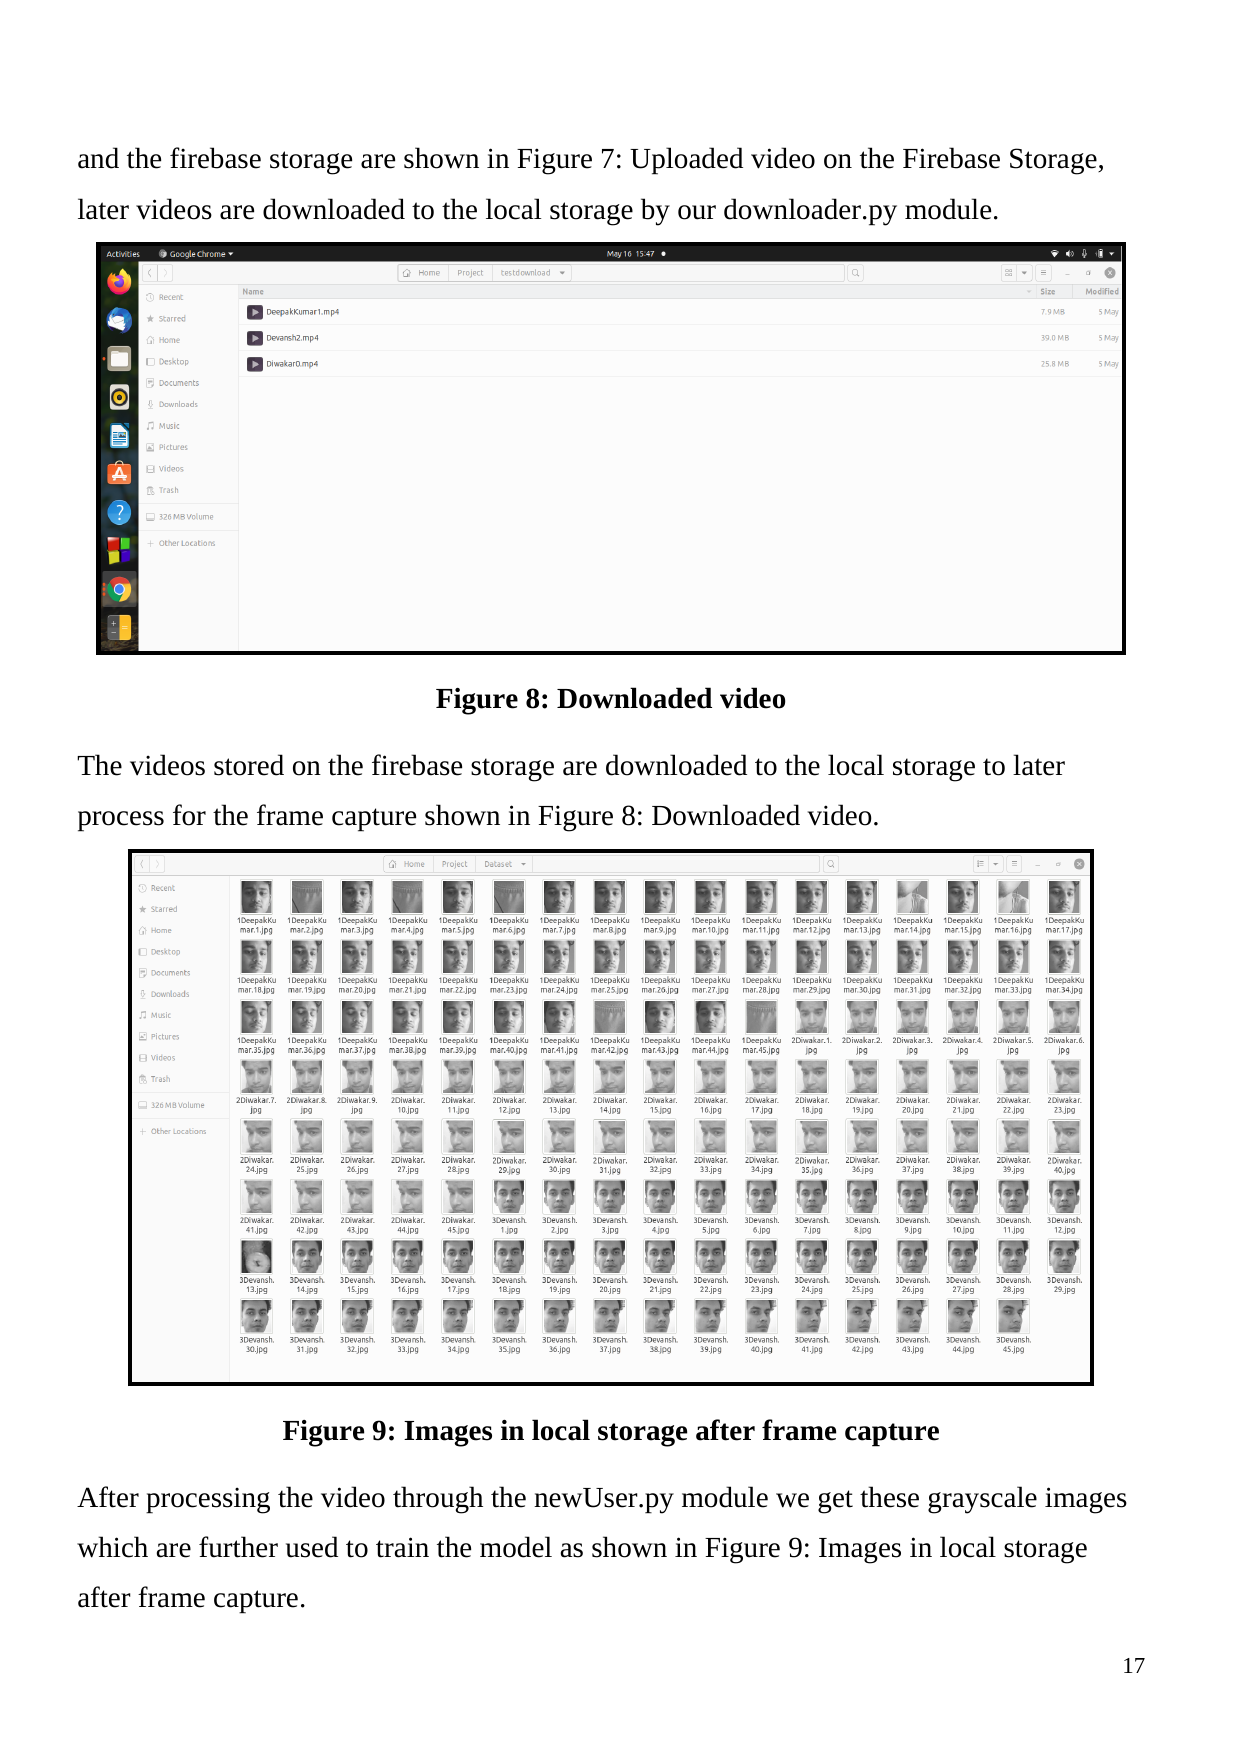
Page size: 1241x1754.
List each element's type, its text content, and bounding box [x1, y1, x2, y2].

picture [101, 246, 1122, 651]
text Figure 8: Downloaded video [77, 681, 1145, 715]
picture [132, 853, 1090, 1382]
text The videos stored on the firebase storage are downloaded to the local storage to later process for the frame capture shown in Figure 8: Downloaded video. [77, 748, 1145, 832]
text Figure 9: Images in local storage after frame capture [77, 1413, 1145, 1446]
text After processing the video through the newUser.py module we get these grayscale images which are further used to train the model as shown in Figure 9: Images in local storage after frame capture. [77, 1480, 1145, 1614]
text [77, 142, 1145, 226]
